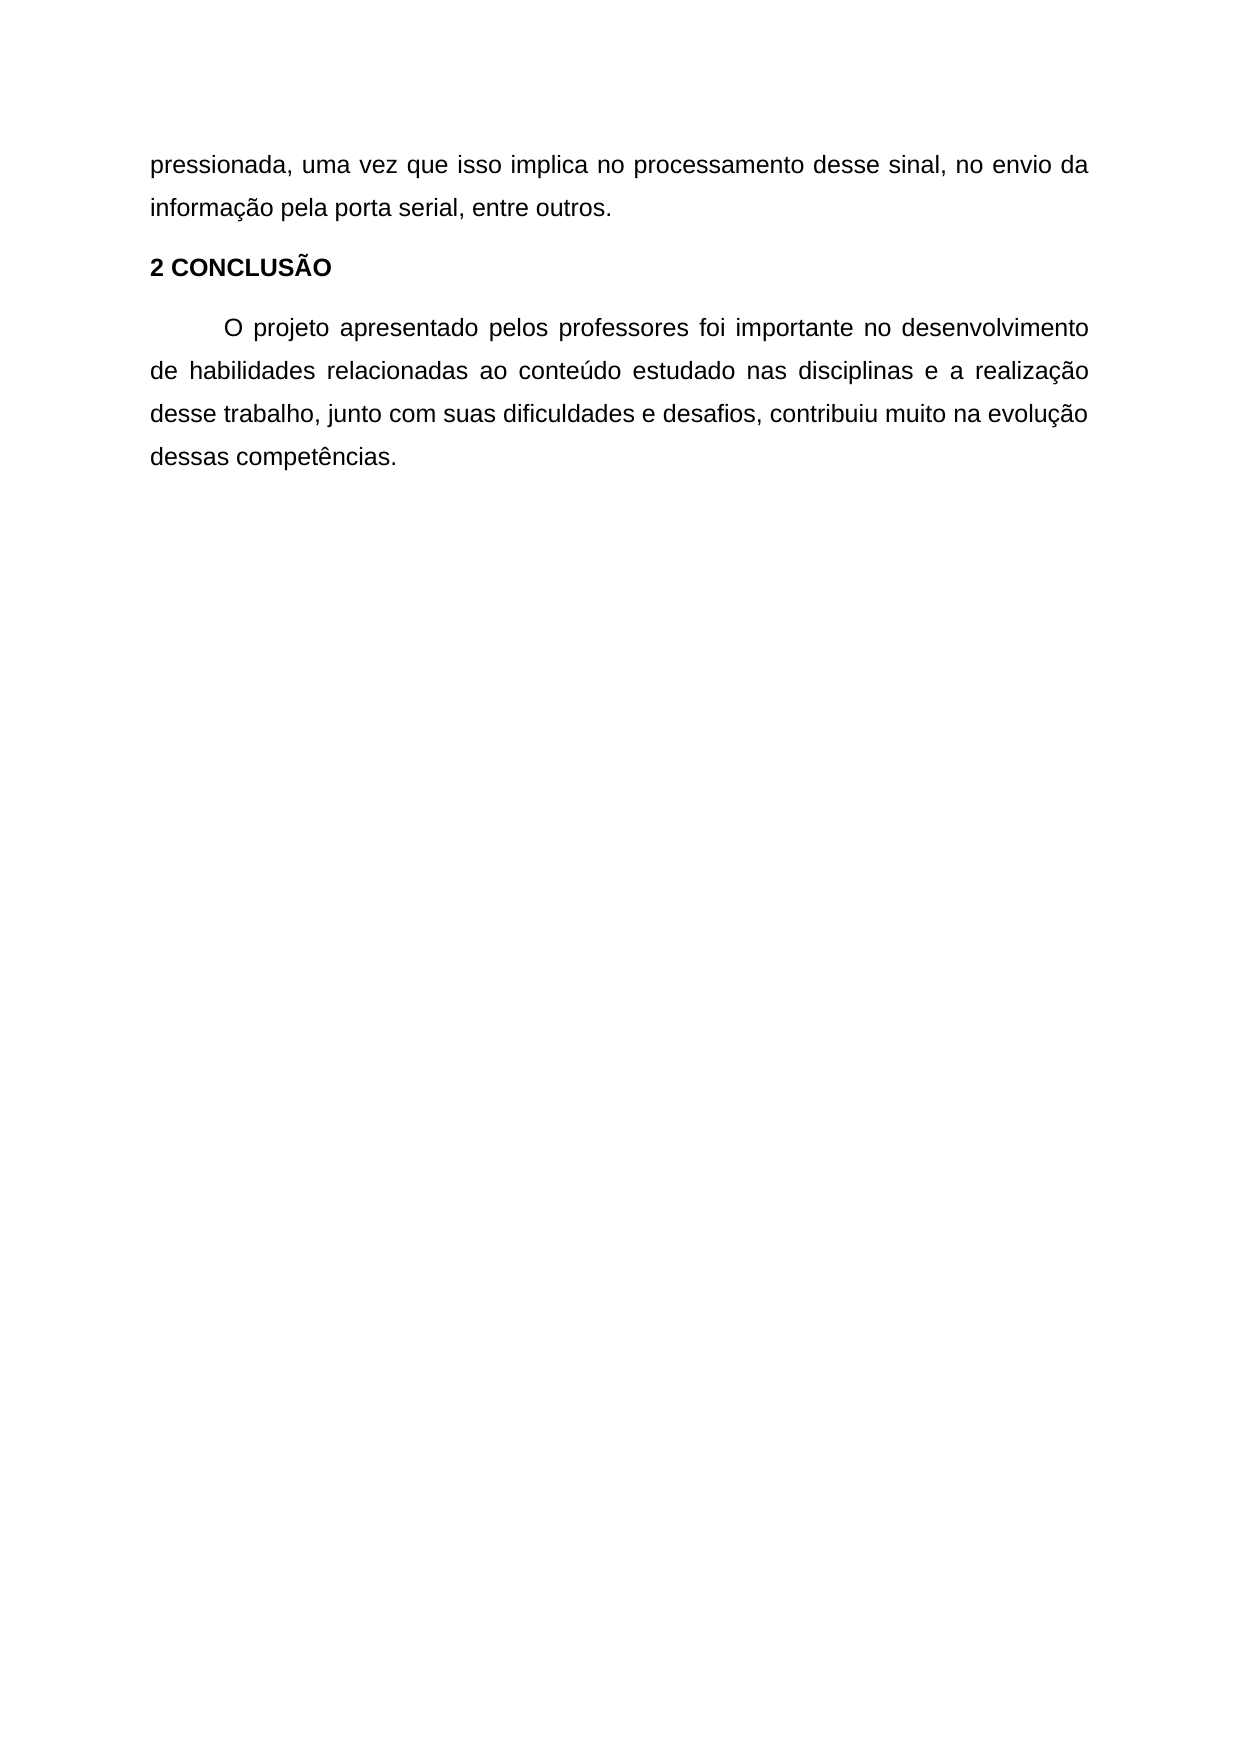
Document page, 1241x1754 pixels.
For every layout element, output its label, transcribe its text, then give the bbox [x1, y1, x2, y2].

text 2 CONCLUSÃO [150, 253, 1090, 282]
text O projeto apresentado pelos professores foi importante no desenvolvimento de habilidades relacionadas ao conteúdo estudado nas disciplinas e a realização desse trabalho, junto com suas dificuldades e desafios, contribuiu muito na evolução dessas competências. [150, 313, 1090, 471]
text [150, 150, 1090, 222]
